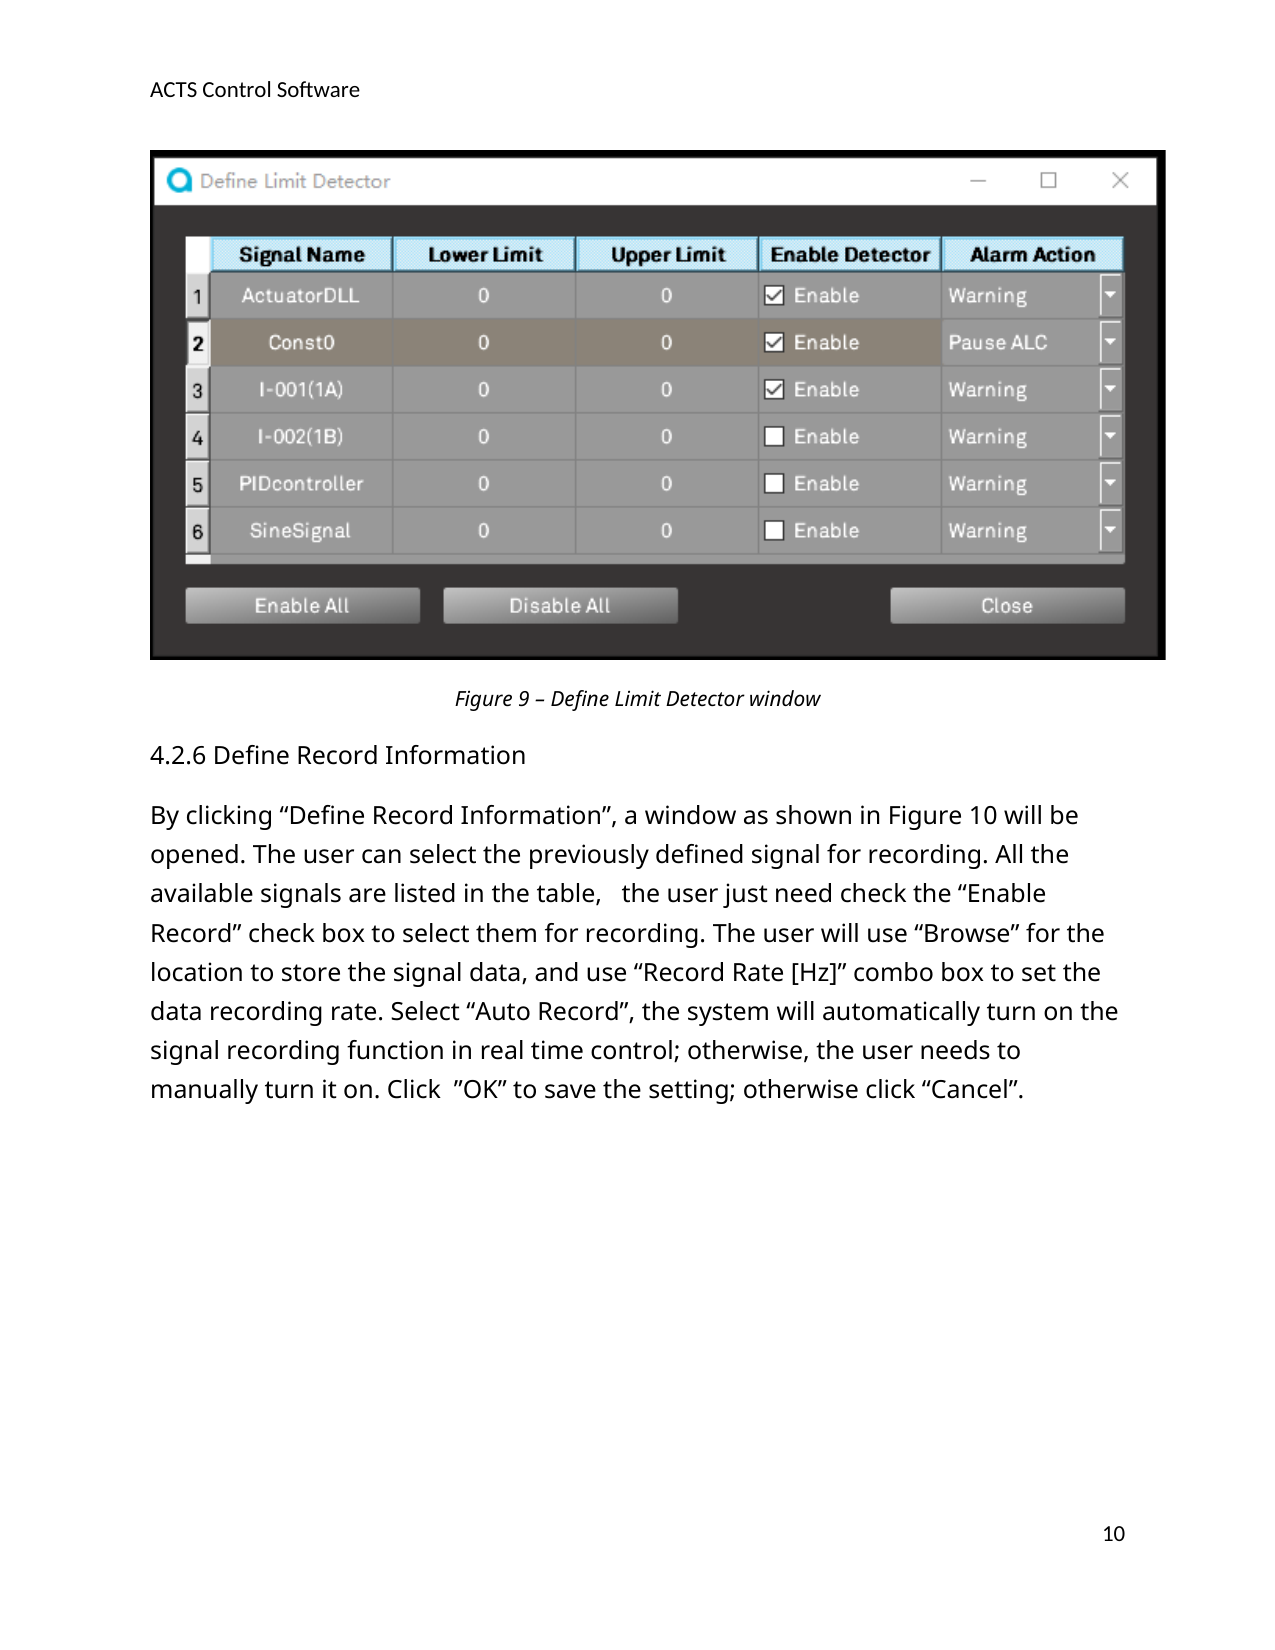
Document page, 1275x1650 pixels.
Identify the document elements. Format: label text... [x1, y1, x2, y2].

text Figure 9 – Define Limit Detector window [150, 684, 1125, 713]
text By clicking “Define Record Information”, a window as shown in Figure 10 will be opened. The user can select the previously defined signal for recording. All the available signals are listed in the table, the user just need check the “Enable Record” check box to select them for recording. The user will use “Browse” for the location to store the signal data, and use “Record Rate [Hz]” combo box to set the data recording rate. Select “Auto Record”, the system will automatically turn on the signal recording function in real time control; otherwise, the user needs to manually turn it on. Click ”OK” to save the setting; otherwise click “Cancel”. [150, 798, 1125, 1106]
picture [150, 150, 1166, 660]
text 4.2.6 Define Record Information [150, 738, 1125, 772]
